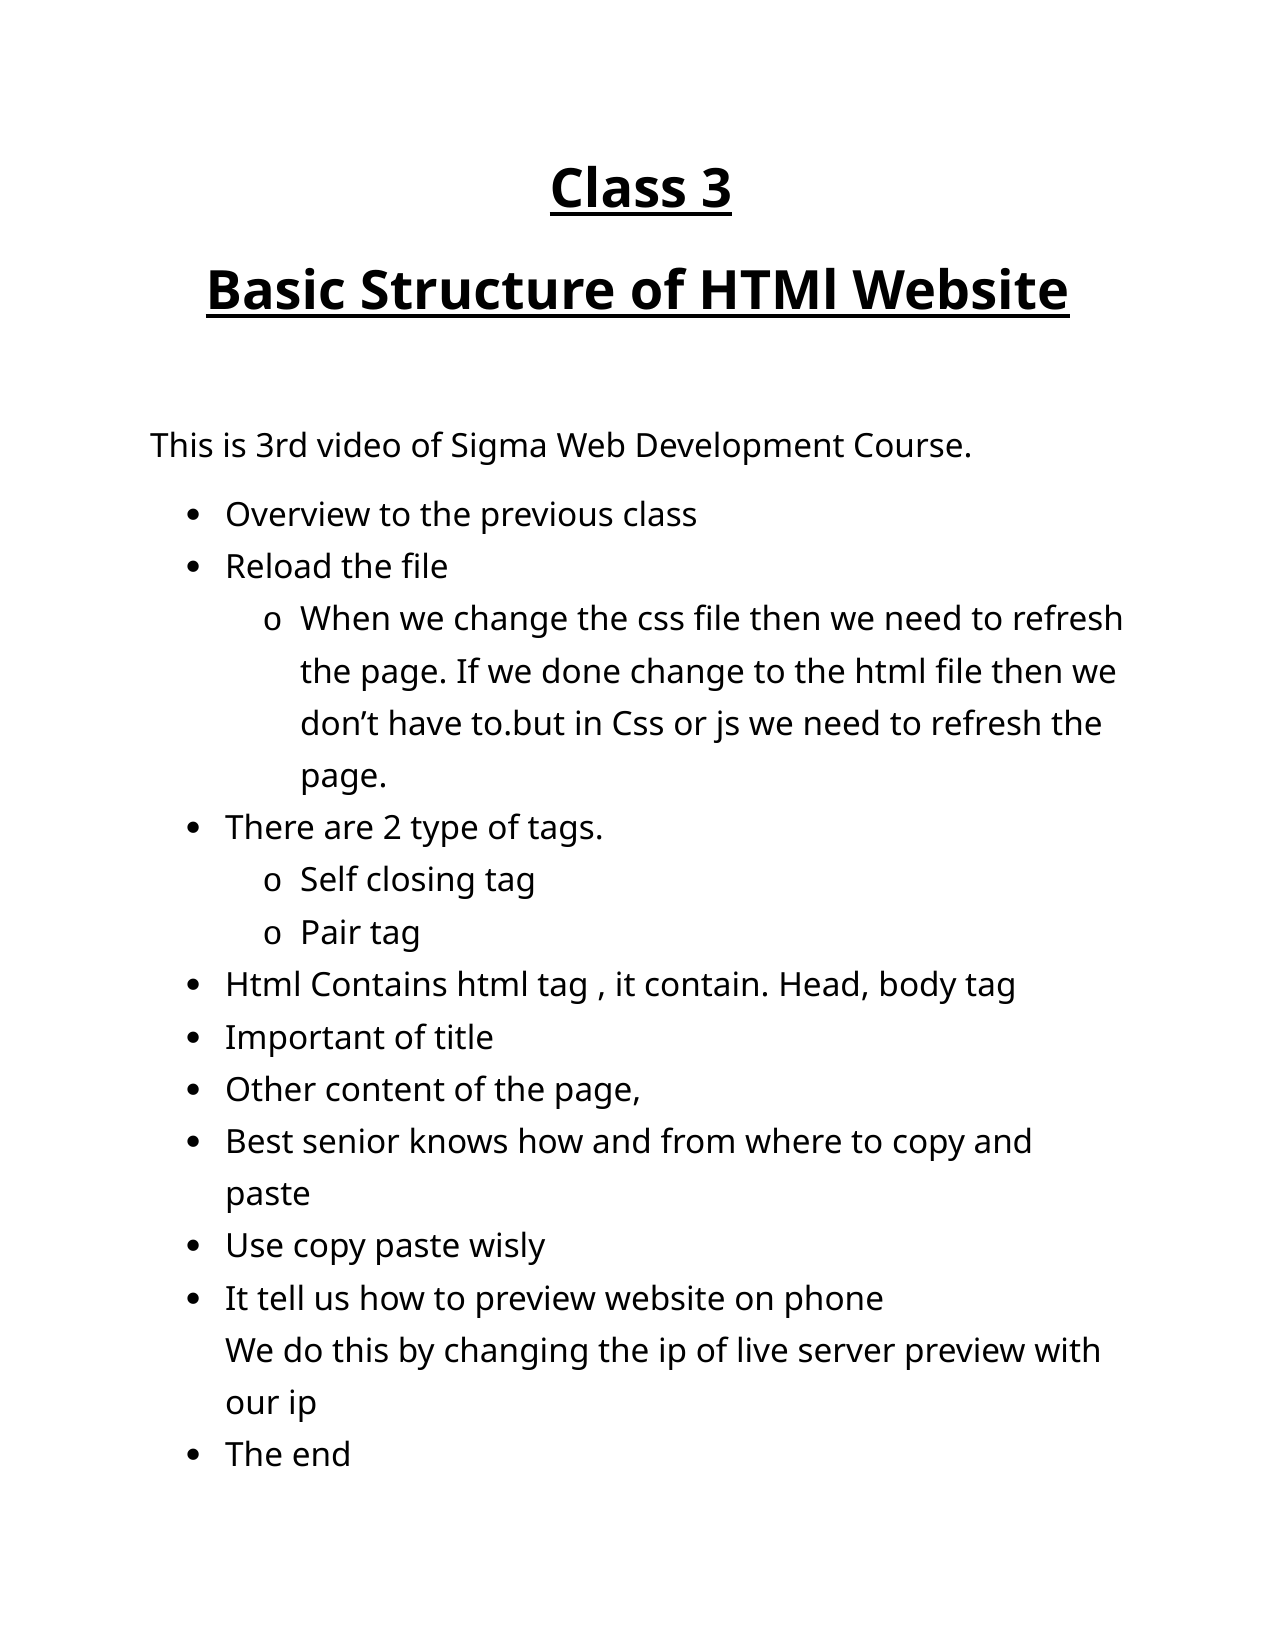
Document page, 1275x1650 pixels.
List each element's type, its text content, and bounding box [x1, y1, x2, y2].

text Class 3 [150, 150, 1125, 224]
text Basic Structure of HTMl Website [150, 251, 1125, 325]
list Use copy paste wisly [187, 1222, 1125, 1268]
list Pair tag [262, 909, 1125, 954]
list It tell us how to preview website on phone [187, 1274, 1125, 1320]
list Overview to the previous class [187, 491, 1125, 536]
list Best senior knows how and from where to copy and paste [187, 1118, 1125, 1215]
list The end [187, 1431, 1125, 1476]
list Html Contains html tag , it contain. Head, body tag [187, 961, 1125, 1007]
list There are 2 type of tags. [187, 804, 1125, 849]
list Important of title [187, 1013, 1125, 1059]
list When we change the css file then we need to refresh the page. If we done change to the html file then we don’t have to.but in Css or js we need to refresh the page. [262, 595, 1125, 797]
list Reload the file [187, 543, 1125, 588]
list Self closing tag [262, 856, 1125, 902]
text This is 3rd video of Sigma Web Development Course. [150, 422, 1125, 467]
list Other content of the page, [187, 1066, 1125, 1111]
list We do this by changing the ip of live server preview with our ip [225, 1327, 1125, 1424]
